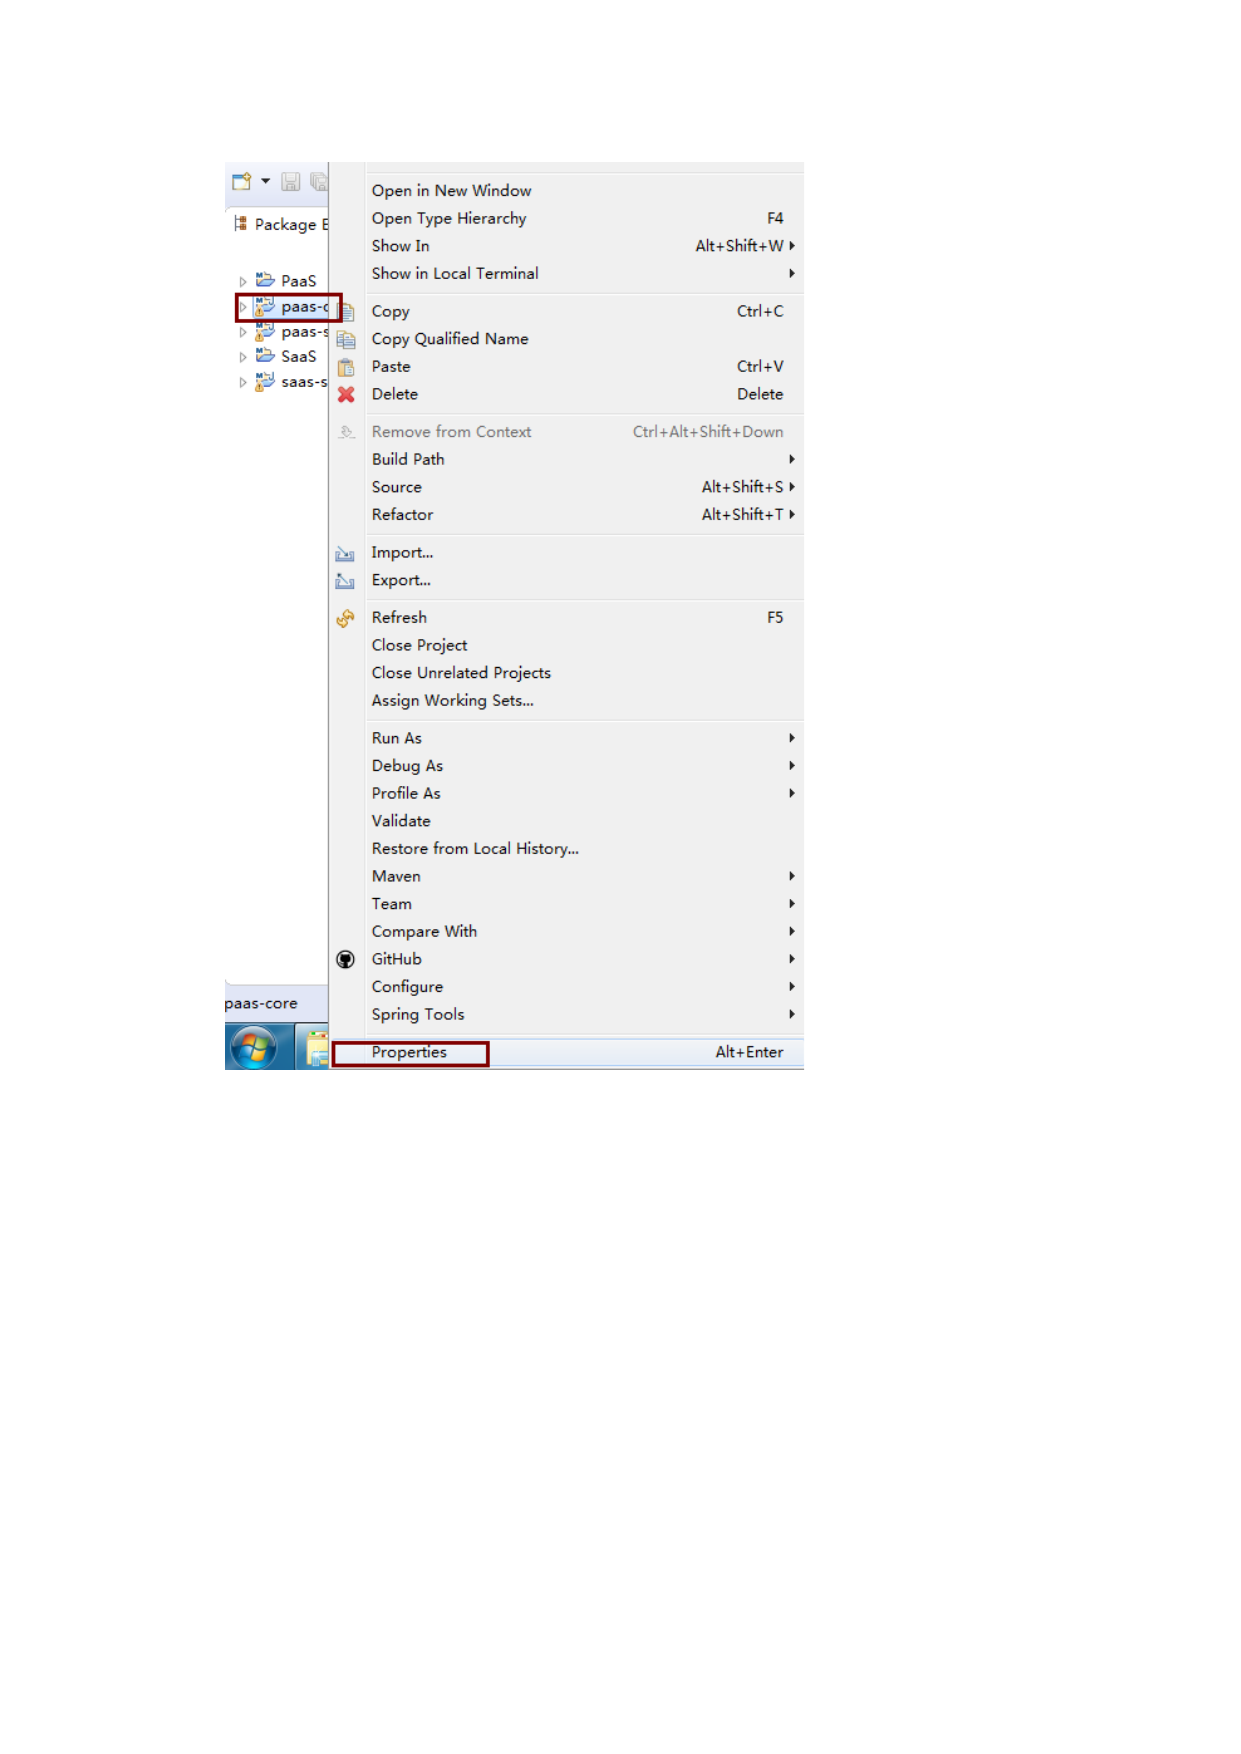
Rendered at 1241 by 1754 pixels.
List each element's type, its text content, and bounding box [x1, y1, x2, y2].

picture [225, 162, 805, 1070]
